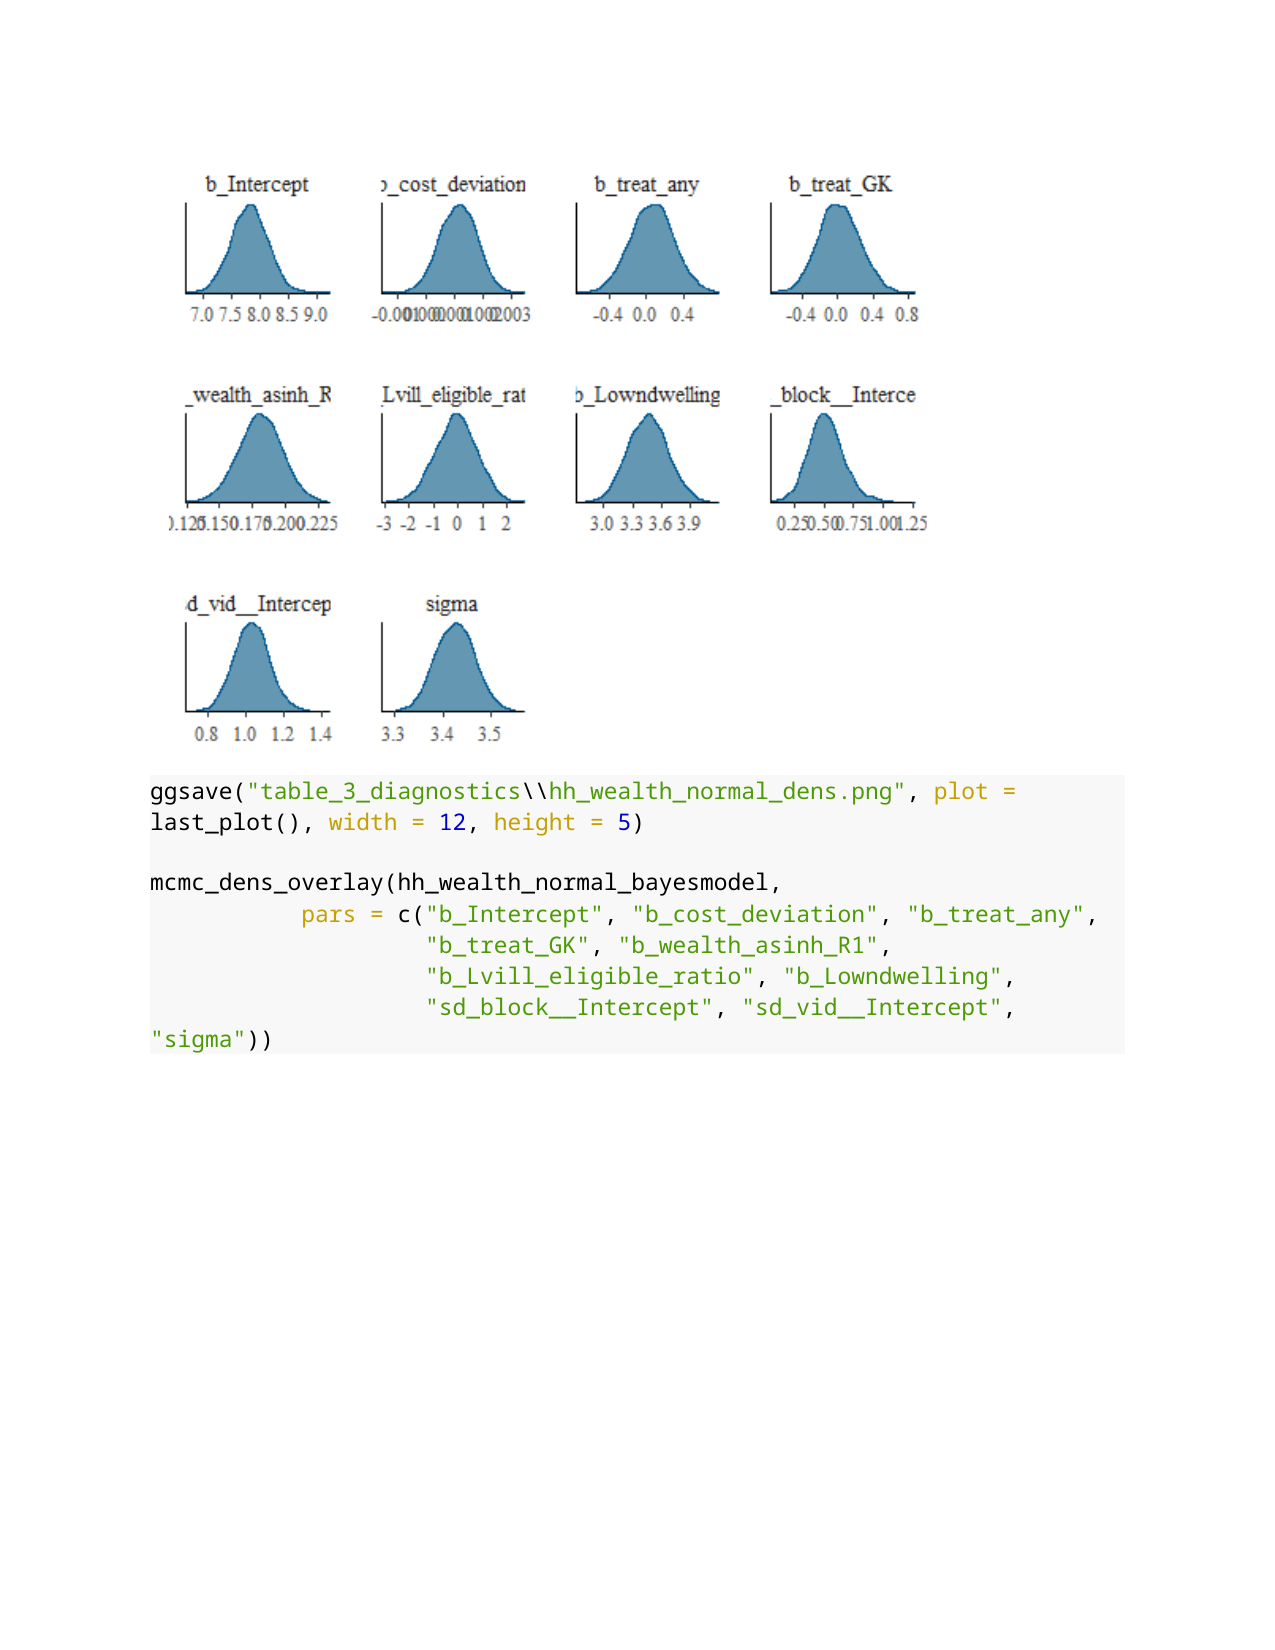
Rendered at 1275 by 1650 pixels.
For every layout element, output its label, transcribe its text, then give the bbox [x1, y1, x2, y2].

picture [168, 150, 927, 757]
text ggsave("table_3_diagnostics\\hh_wealth_normal_dens.png", plot = last_plot(), width = 12, height = 5) mcmc_dens_overlay(hh_wealth_normal_bayesmodel, pars = c("b_Intercept", "b_cost_deviation", "b_treat_any", "b_treat_GK", "b_wealth_asinh_R1", "b_Lvill_eligible_ratio", "b_Lowndwelling", "sd_block__Intercept", "sd_vid__Intercept", "sigma")) [150, 775, 1125, 1054]
